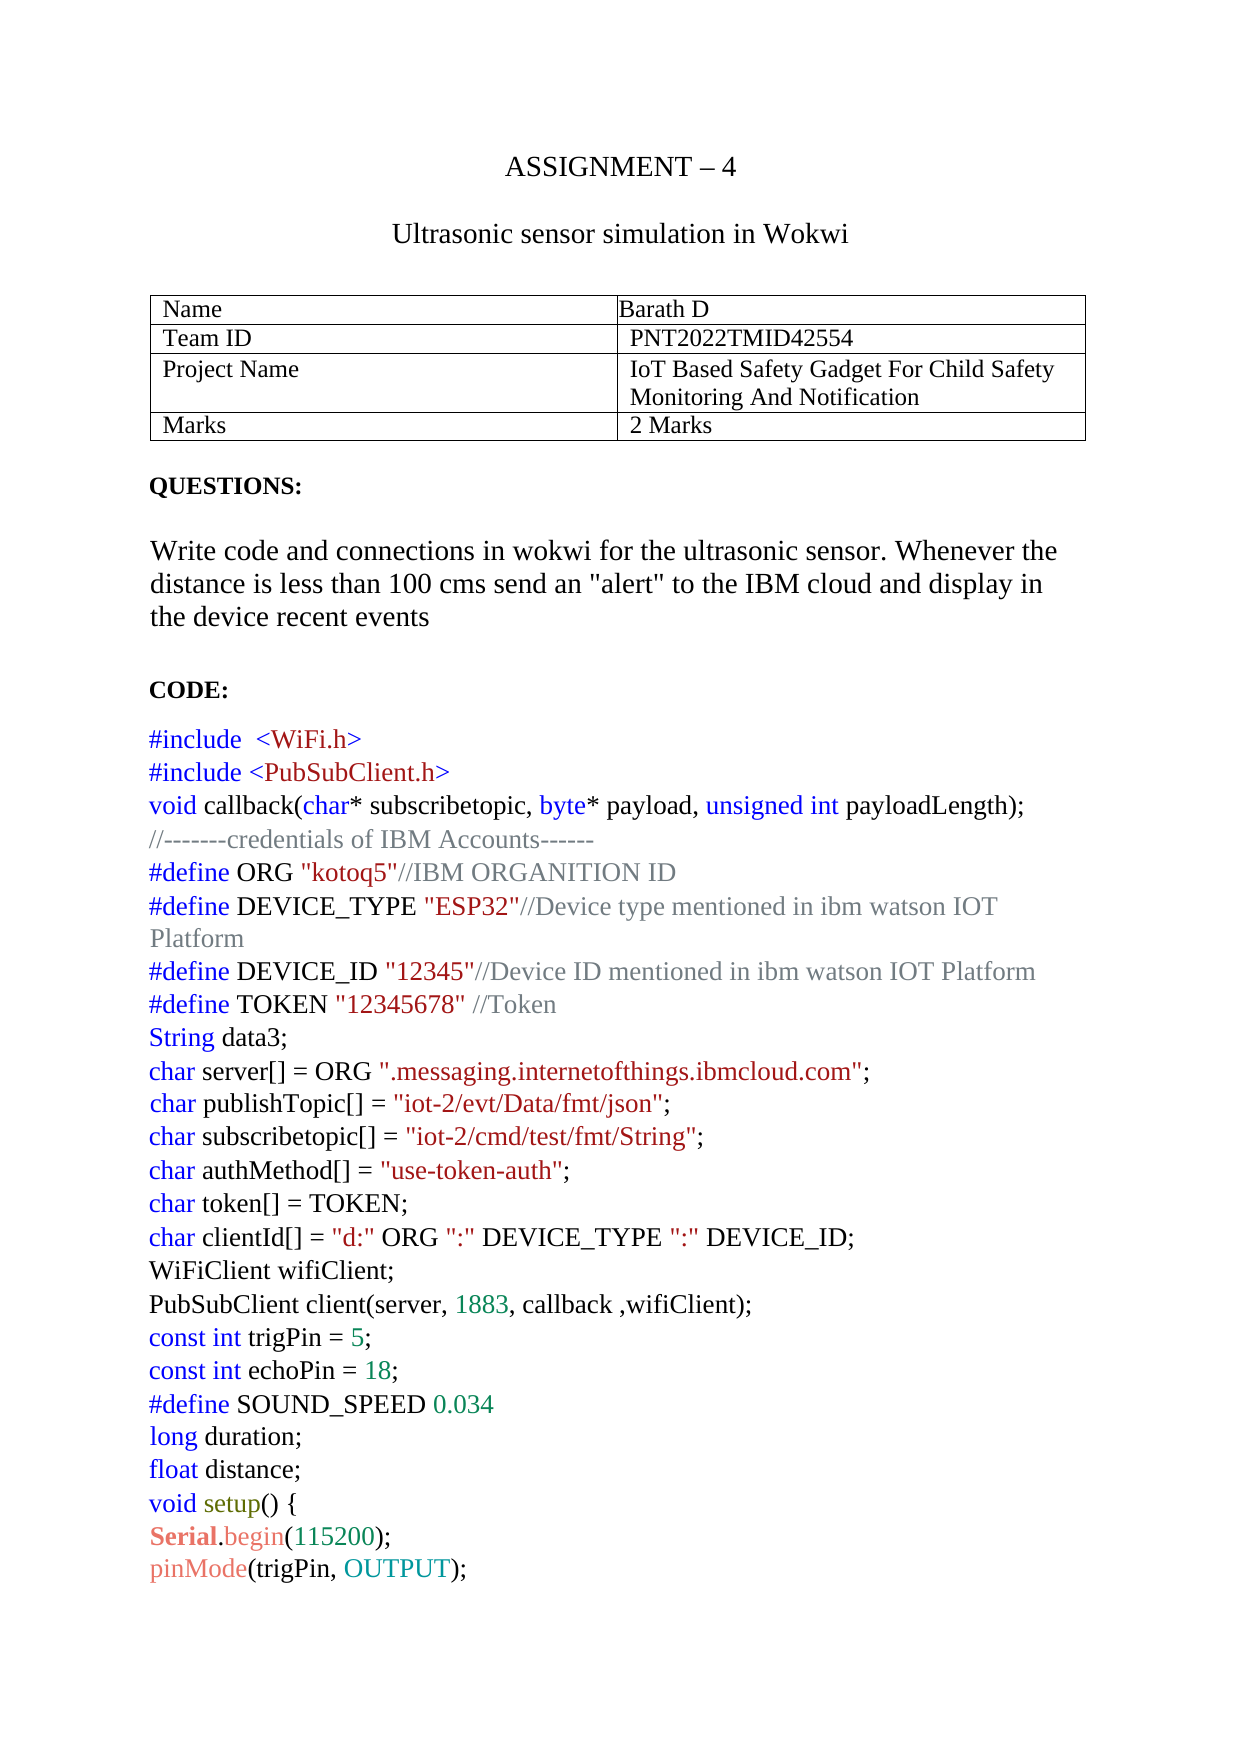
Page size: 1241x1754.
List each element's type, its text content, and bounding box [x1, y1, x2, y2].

text WiFiClient wifiClient; [148, 1254, 1153, 1285]
text //-------credentials of IBM Accounts------ [148, 823, 1153, 854]
text String data3; [148, 1022, 1153, 1053]
text QUESTIONS: [148, 471, 1153, 500]
subtitle ASSIGNMENT – 4 [503, 149, 738, 183]
table_cell Project Name [151, 354, 617, 412]
text #define SOUND_SPEED 0.034 long duration; [148, 1388, 495, 1451]
text #define ORG "kotoq5"//IBM ORGANITION ID [148, 856, 1153, 887]
table_cell PNT2022TMID42554 [618, 325, 1085, 353]
table_cell 2 Marks [618, 413, 1085, 440]
table_header Name [151, 296, 617, 324]
text char token[] = TOKEN; [148, 1188, 1153, 1218]
text Serial.begin(115200); pinMode(trigPin, OUTPUT); [149, 1520, 467, 1583]
text char clientId[] = "d:" ORG ":" DEVICE_TYPE ":" DEVICE_ID; [148, 1221, 1153, 1252]
table_cell IoT Based Safety Gadget For Child Safety Monitoring And Notification [618, 354, 1085, 412]
text char server[] = ORG ".messaging.internetofthings.ibmcloud.com"; char publishTopic[] = "iot-2/evt/Data/fmt/json"; [148, 1055, 872, 1118]
table_cell Team ID [151, 325, 617, 353]
text #include <WiFi.h> #include <PubSubClient.h> [148, 723, 450, 787]
text #define DEVICE_ID "12345"//Device ID mentioned in ibm watson IOT Platform #define TOKEN "12345678" //Token [148, 955, 1038, 1020]
text CODE: [148, 675, 1153, 704]
text float distance; void setup() { [148, 1453, 303, 1518]
text void callback(char* subscribetopic, byte* payload, unsigned int payloadLength); [148, 790, 1153, 821]
text PubSubClient client(server, 1883, callback ,wifiClient); const int trigPin = 5; [148, 1288, 754, 1353]
table_header Barath D [618, 296, 1085, 324]
text Ultrasonic sensor simulation in Wokwi [391, 217, 850, 250]
text #define DEVICE_TYPE "ESP32"//Device type mentioned in ibm watson IOT Platform [148, 890, 1000, 953]
text char subscribetopic[] = "iot-2/cmd/test/fmt/String"; char authMethod[] = "use-token-auth"; [148, 1121, 706, 1185]
subtitle Write code and connections in wokwi for the ultrasonic sensor. Whenever the distance is less than 100 cms send an "alert" to the IBM cloud and display in the device recent events [150, 534, 1076, 633]
text const int echoPin = 18; [148, 1355, 1153, 1386]
table_cell Marks [151, 413, 617, 440]
